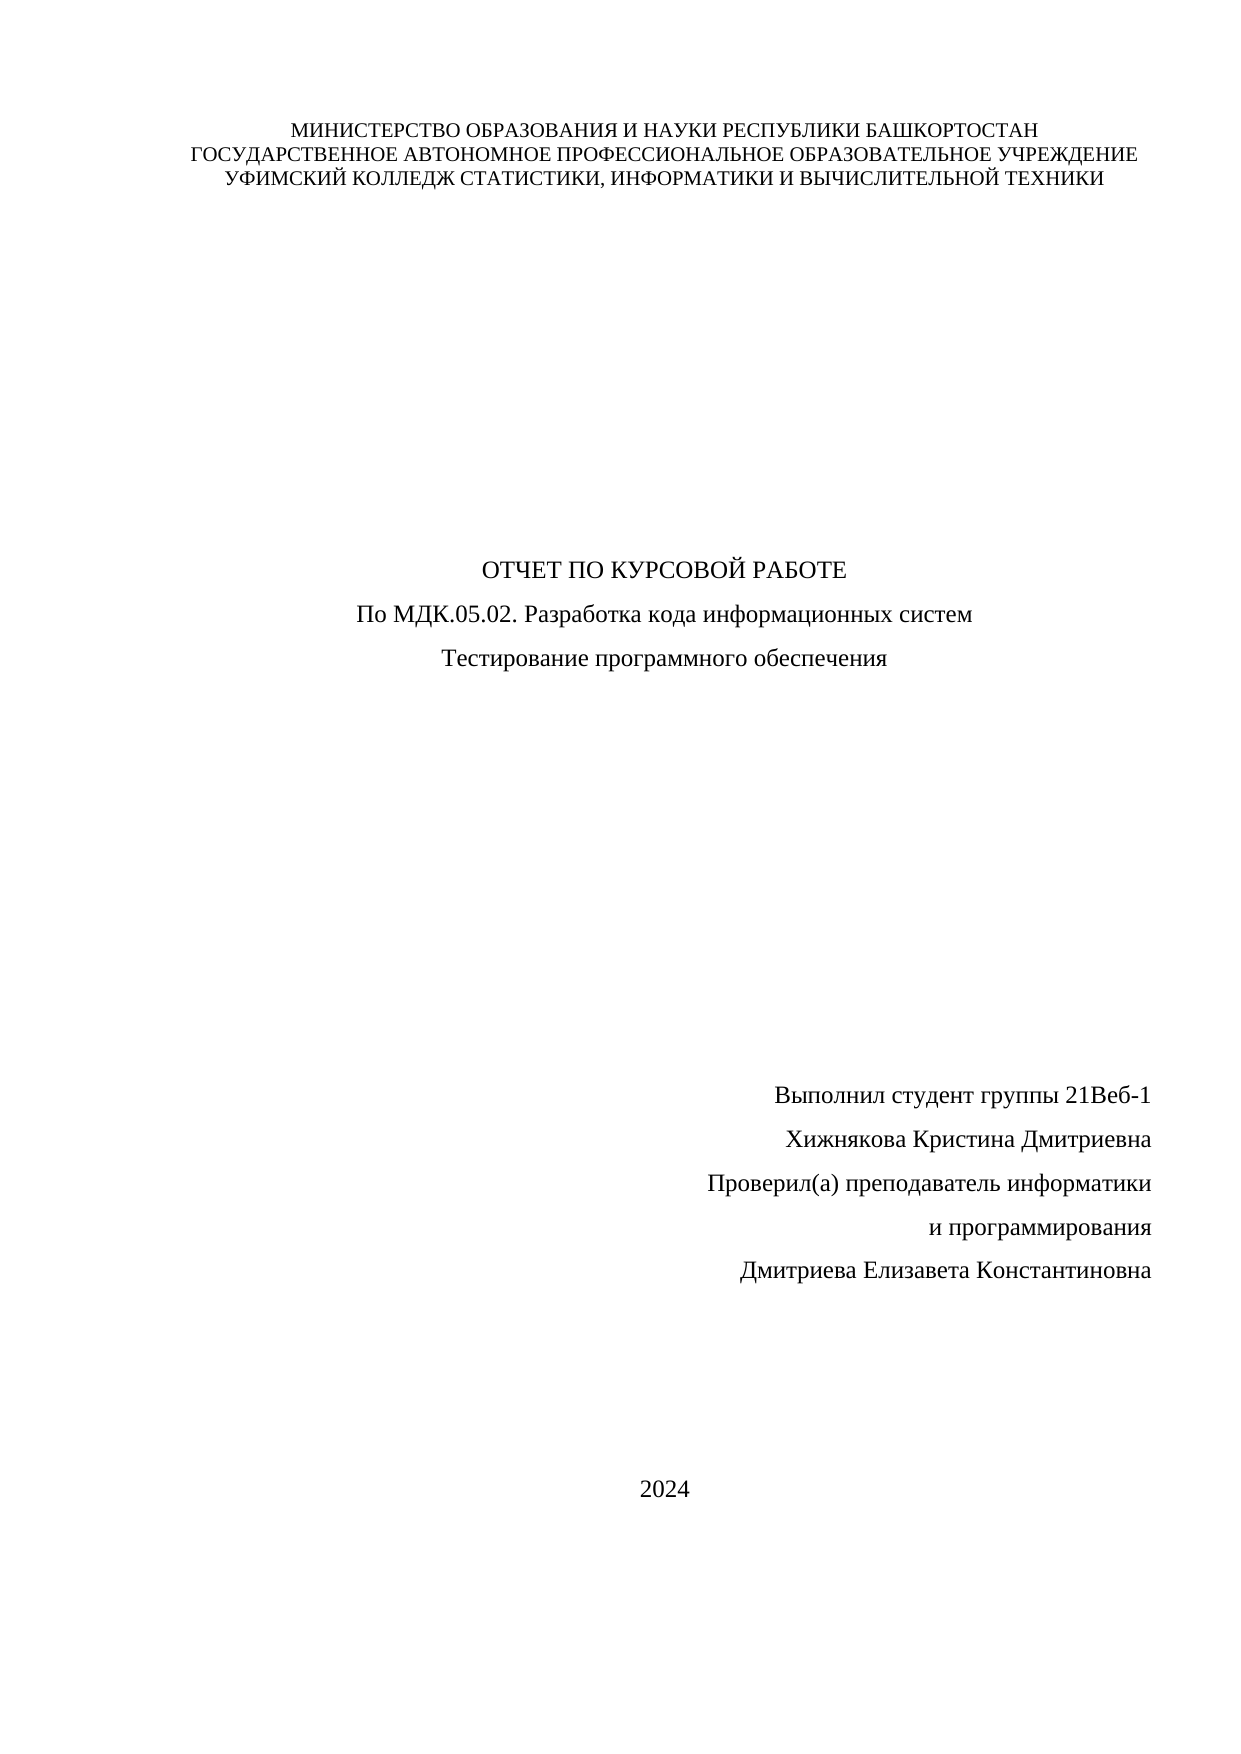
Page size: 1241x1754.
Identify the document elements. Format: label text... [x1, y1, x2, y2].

text По МДК.05.02. Разработка кода информационных систем [177, 584, 1152, 628]
text Государственное автономное ПРОФЕССИОНАЛЬНОЕ ОБРАЗОВАТЕЛЬНОЕ УЧРЕЖДЕНИЕ [177, 142, 1152, 166]
text МИНИСТЕРСТВО ОБРАЗОВАНИЯ и науки РЕСПУБЛИКИ БАШКОРТОСТАН [177, 118, 1152, 142]
text Тестирование программного обеспечения [177, 628, 1152, 672]
text Дмитриева Елизавета Константиновна [177, 1240, 1152, 1284]
text Хижнякова Кристина Дмитриевна [177, 1109, 1152, 1153]
text и программирования [177, 1197, 1152, 1240]
text 2024 [177, 1459, 1152, 1503]
text ОТЧЕТ ПО КУРСОВОЙ РАБОТЕ [177, 540, 1152, 584]
text Проверил(а) преподаватель информатики [177, 1153, 1152, 1197]
text УФИМСКИЙ КОЛЛЕДЖ СТАТИСТИКИ, ИНФОРМАТИКИ И ВЫЧИСЛИТЕЛЬНОЙ ТЕХНИКИ [177, 166, 1152, 190]
text Выполнил студент группы 21Веб-1 [177, 1065, 1152, 1109]
